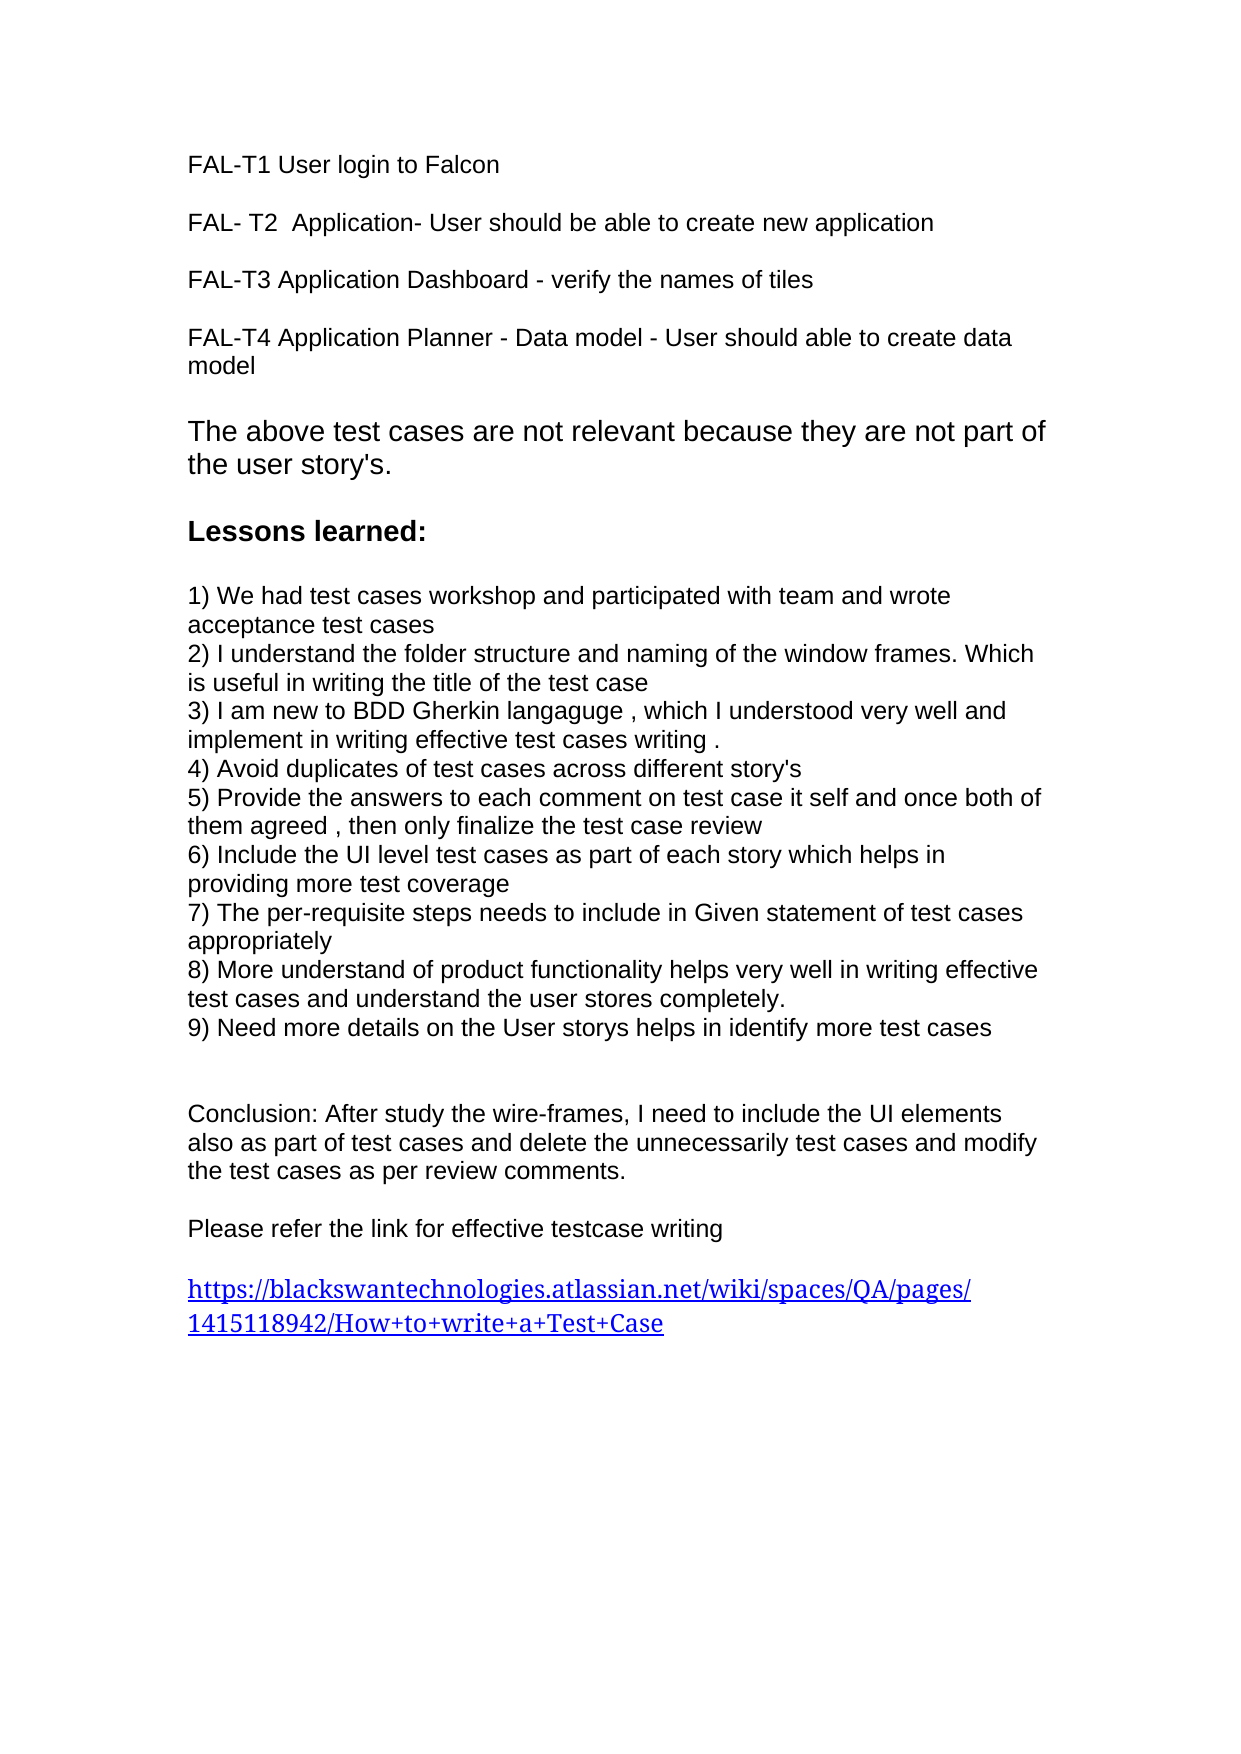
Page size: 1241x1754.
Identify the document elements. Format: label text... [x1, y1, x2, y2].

text 1) We had test cases workshop and participated with team and wrote acceptance test cases [187, 581, 1053, 639]
list I am new to BDD Gherkin langaguge , which I understood very well and implement in writing effective test cases writing . [187, 696, 1053, 754]
list I understand the folder structure and naming of the window frames. Which is useful in writing the title of the test case [187, 639, 1053, 696]
list Conclusion: After study the wire-frames, I need to include the UI elements also as part of test cases and delete the unnecessarily test cases and modify the test cases as per review comments. [187, 1099, 1053, 1185]
list Need more details on the User storys helps in identify more test cases [187, 1012, 1053, 1041]
text The above test cases are not relevant because they are not part of the user story's. [187, 413, 1053, 481]
text FAL- T2 Application- User should be able to create new application [187, 207, 1053, 236]
list Provide the answers to each comment on test case it self and once both of them agreed , then only finalize the test case review [187, 782, 1053, 840]
list More understand of product functionality helps very well in writing effective test cases and understand the user stores completely. [187, 955, 1053, 1012]
list https://blackswantechnologies.atlassian.net/wiki/spaces/QA/pages/1415118942/How+to+write+a+Test+Case [187, 1271, 1053, 1339]
text FAL-T1 User login to Falcon [187, 150, 1053, 179]
list The per-requisite steps needs to include in Given statement of test cases appropriately [187, 897, 1053, 955]
list Avoid duplicates of test cases across different story's [187, 754, 1053, 782]
list Include the UI level test cases as part of each story which helps in providing more test coverage [187, 840, 1053, 897]
text FAL-T4 Application Planner - Data model - User should able to create data model [187, 322, 1053, 380]
text Lessons learned: [187, 514, 1053, 548]
text FAL-T3 Application Dashboard - verify the names of tiles [187, 265, 1053, 294]
list Please refer the link for effective testcase writing [187, 1214, 1053, 1242]
